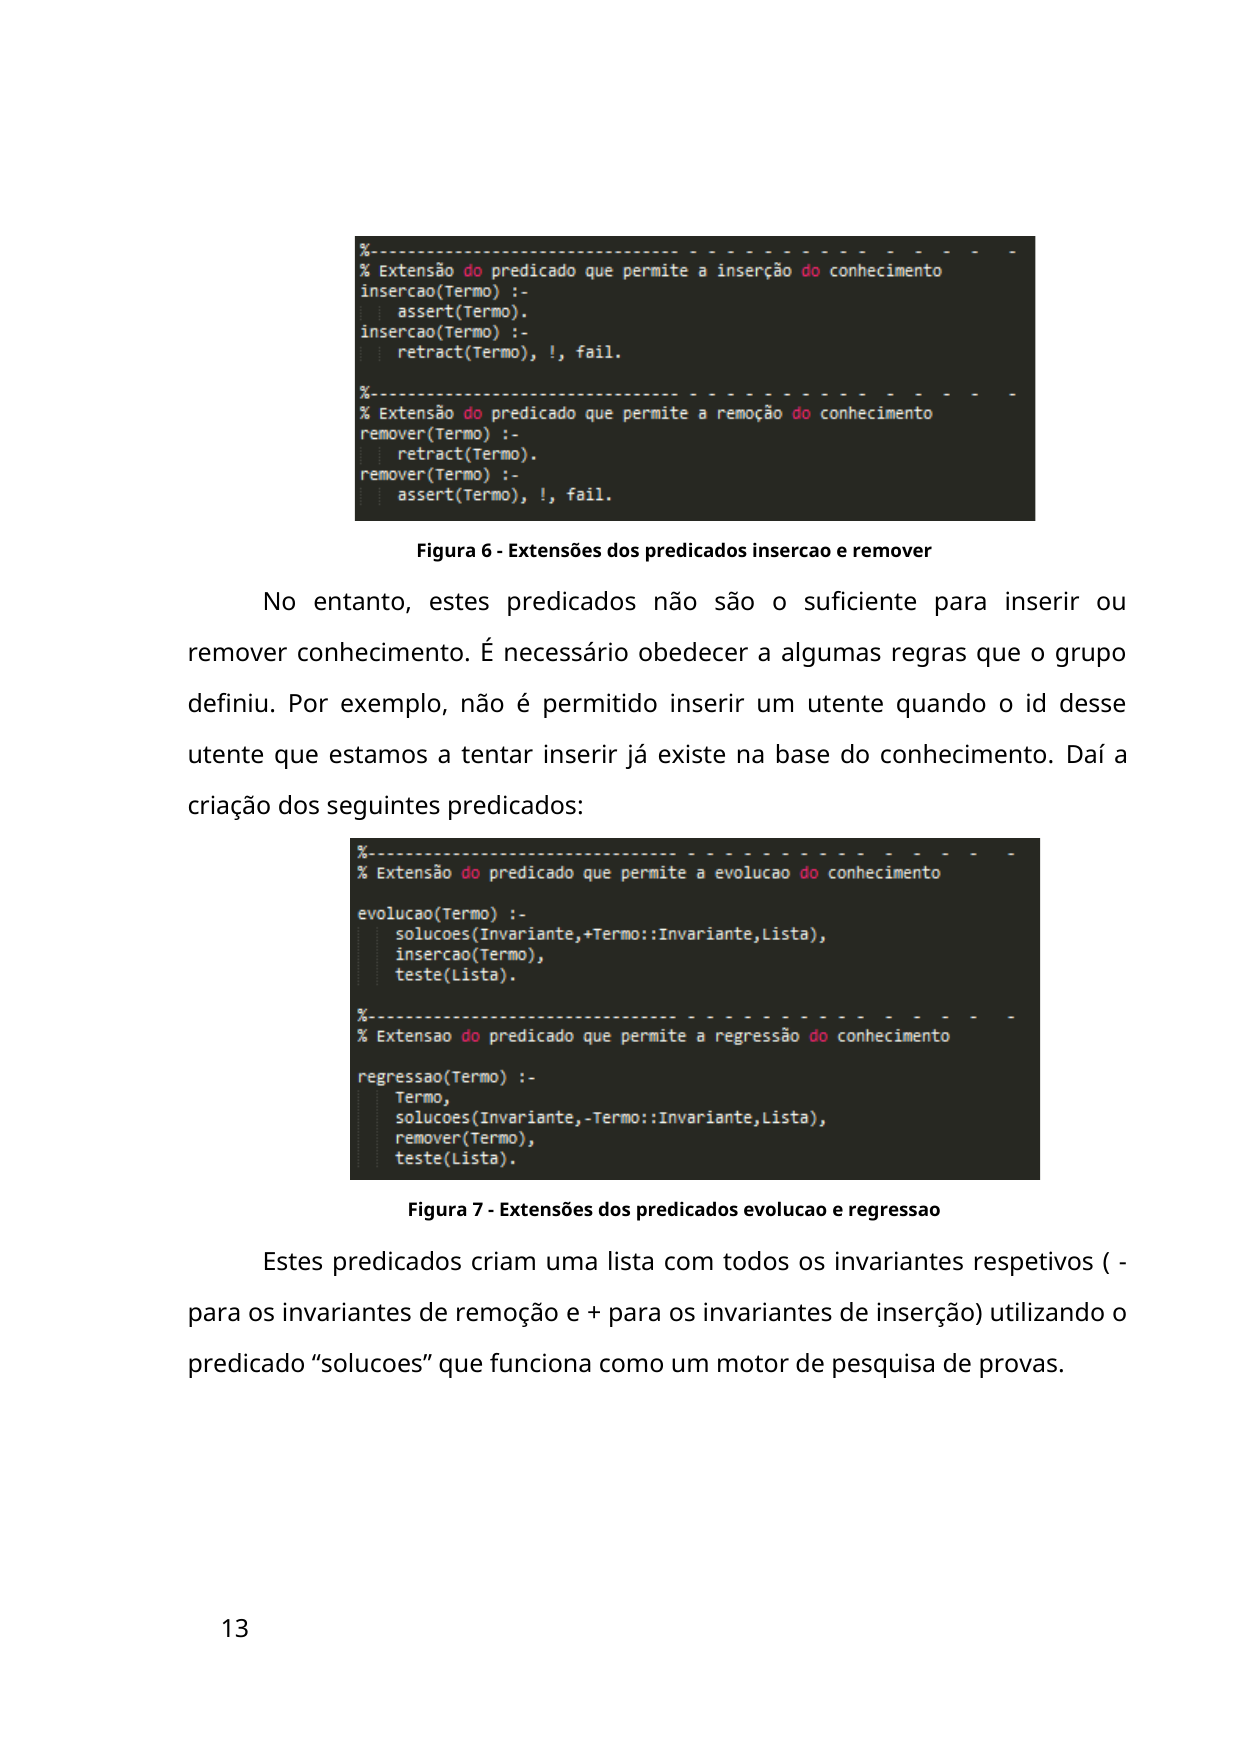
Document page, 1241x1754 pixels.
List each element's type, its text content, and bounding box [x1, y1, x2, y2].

text Estes predicados criam uma lista com todos os invariantes respetivos ( - para os invariantes de remoção e + para os invariantes de inserção) utilizando o predicado “solucoes” que funciona como um motor de pesquisa de provas. [187, 1243, 1128, 1379]
picture [350, 838, 1041, 1180]
picture [354, 236, 1036, 521]
text Figura 6 - Extensões dos predicados insercao e remover [187, 537, 1128, 563]
text Figura 7 - Extensões dos predicados evolucao e regressao [187, 1197, 1128, 1222]
text No entanto, estes predicados não são o suficiente para inserir ou remover conhecimento. É necessário obedecer a algumas regras que o grupo definiu. Por exemplo, não é permitido inserir um utente quando o id desse utente que estamos a tentar inserir já existe na base do conhecimento. Daí a criação dos seguintes predicados: [187, 583, 1128, 822]
